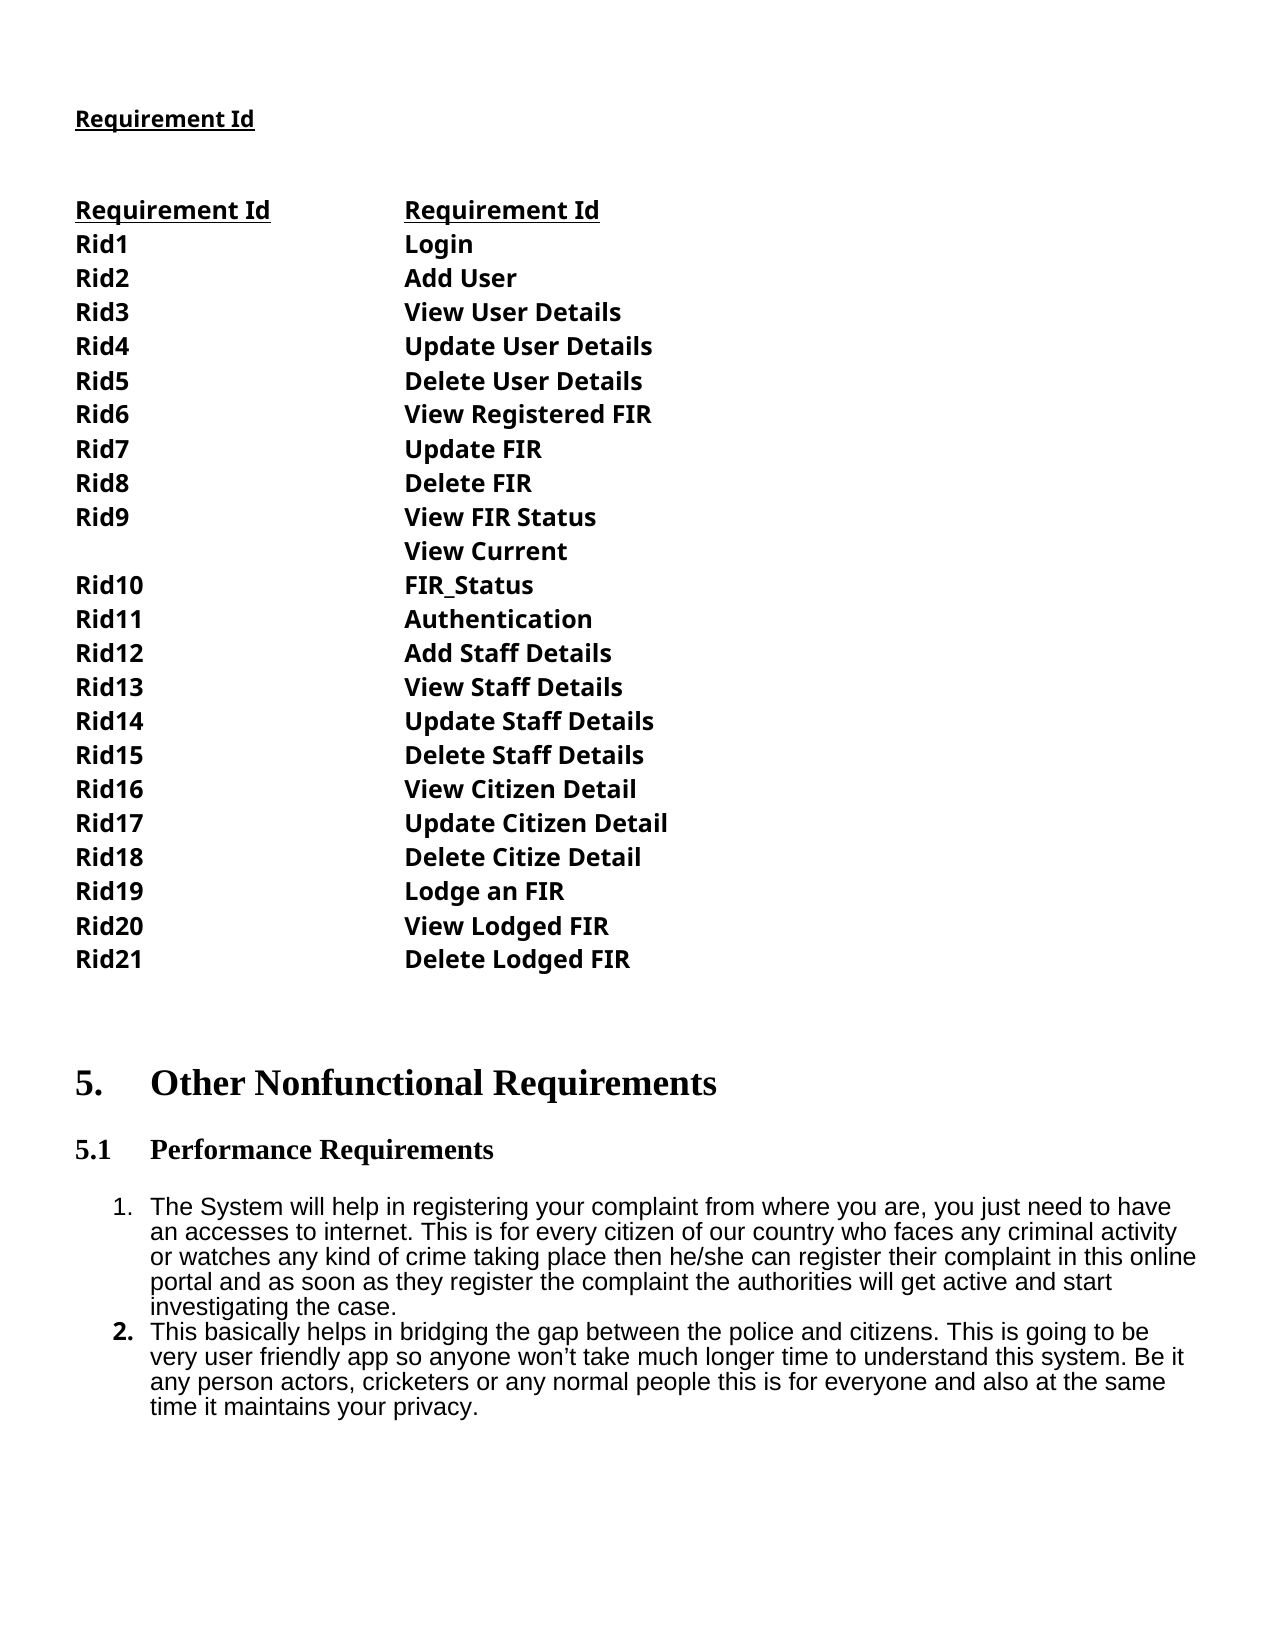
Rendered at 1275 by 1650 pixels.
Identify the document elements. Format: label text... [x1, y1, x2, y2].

table_cell Rid8 [64, 465, 393, 499]
table_cell Add Staff Details [393, 636, 705, 670]
table_cell Rid21 [64, 942, 393, 976]
table_cell Delete Staff Details [393, 738, 705, 772]
table_cell Rid17 [64, 806, 393, 840]
table_cell Rid4 [64, 329, 393, 363]
table_cell Delete FIR [393, 465, 705, 499]
table_cell Update Staff Details [393, 704, 705, 738]
table_cell Rid10 [64, 534, 393, 602]
table_cell View Citizen Detail [393, 772, 705, 806]
table_header Requirement Id [64, 154, 393, 227]
table_cell Rid12 [64, 636, 393, 670]
table_cell Rid13 [64, 670, 393, 704]
table_cell Delete Lodged FIR [393, 942, 705, 976]
table_cell View User Details [393, 295, 705, 329]
table_cell View FIR Status [393, 499, 705, 533]
table_cell Rid1 [64, 227, 393, 261]
table_cell Lodge an FIR [393, 874, 705, 908]
table_cell Delete User Details [393, 363, 705, 397]
list This basically helps in bridging the gap between the police and citizens. This is going to be very user friendly app so anyone won’t take much longer time to understand this system. Be it any person actors, cricketers or any normal people this is for everyone and also at the same time it maintains your privacy. [112, 1320, 1200, 1420]
table_cell Update User Details [393, 329, 705, 363]
table_cell View Current FIR_Status [393, 534, 705, 602]
table_cell Rid20 [64, 908, 393, 942]
subtitle Other Nonfunctional Requirements [75, 1060, 1200, 1103]
table_cell View Registered FIR [393, 397, 705, 431]
table_cell Rid6 [64, 397, 393, 431]
table_cell Update Citizen Detail [393, 806, 705, 840]
table_cell Login [393, 227, 705, 261]
table_header Requirement Id [393, 154, 705, 227]
table_cell Rid5 [64, 363, 393, 397]
table_cell Rid7 [64, 431, 393, 465]
table_cell Rid11 [64, 602, 393, 636]
table_cell Rid2 [64, 261, 393, 295]
text Requirement Id [75, 103, 1200, 134]
table_cell Authentication [393, 602, 705, 636]
table_cell Rid9 [64, 499, 393, 533]
table_cell Delete Citize Detail [393, 840, 705, 874]
table_cell Rid19 [64, 874, 393, 908]
table_cell Add User [393, 261, 705, 295]
table_cell Rid14 [64, 704, 393, 738]
table_cell Rid18 [64, 840, 393, 874]
subtitle Performance Requirements [75, 1132, 1200, 1166]
table_cell Update FIR [393, 431, 705, 465]
table_cell Rid16 [64, 772, 393, 806]
table_cell Rid15 [64, 738, 393, 772]
table_cell View Lodged FIR [393, 908, 705, 942]
table_cell View Staff Details [393, 670, 705, 704]
table_cell Rid3 [64, 295, 393, 329]
list The System will help in registering your complaint from where you are, you just need to have an accesses to internet. This is for every citizen of our country who faces any criminal activity or watches any kind of crime taking place then he/she can register their complaint in this online portal and as soon as they register the complaint the authorities will get active and start investigating the case. [112, 1195, 1200, 1320]
